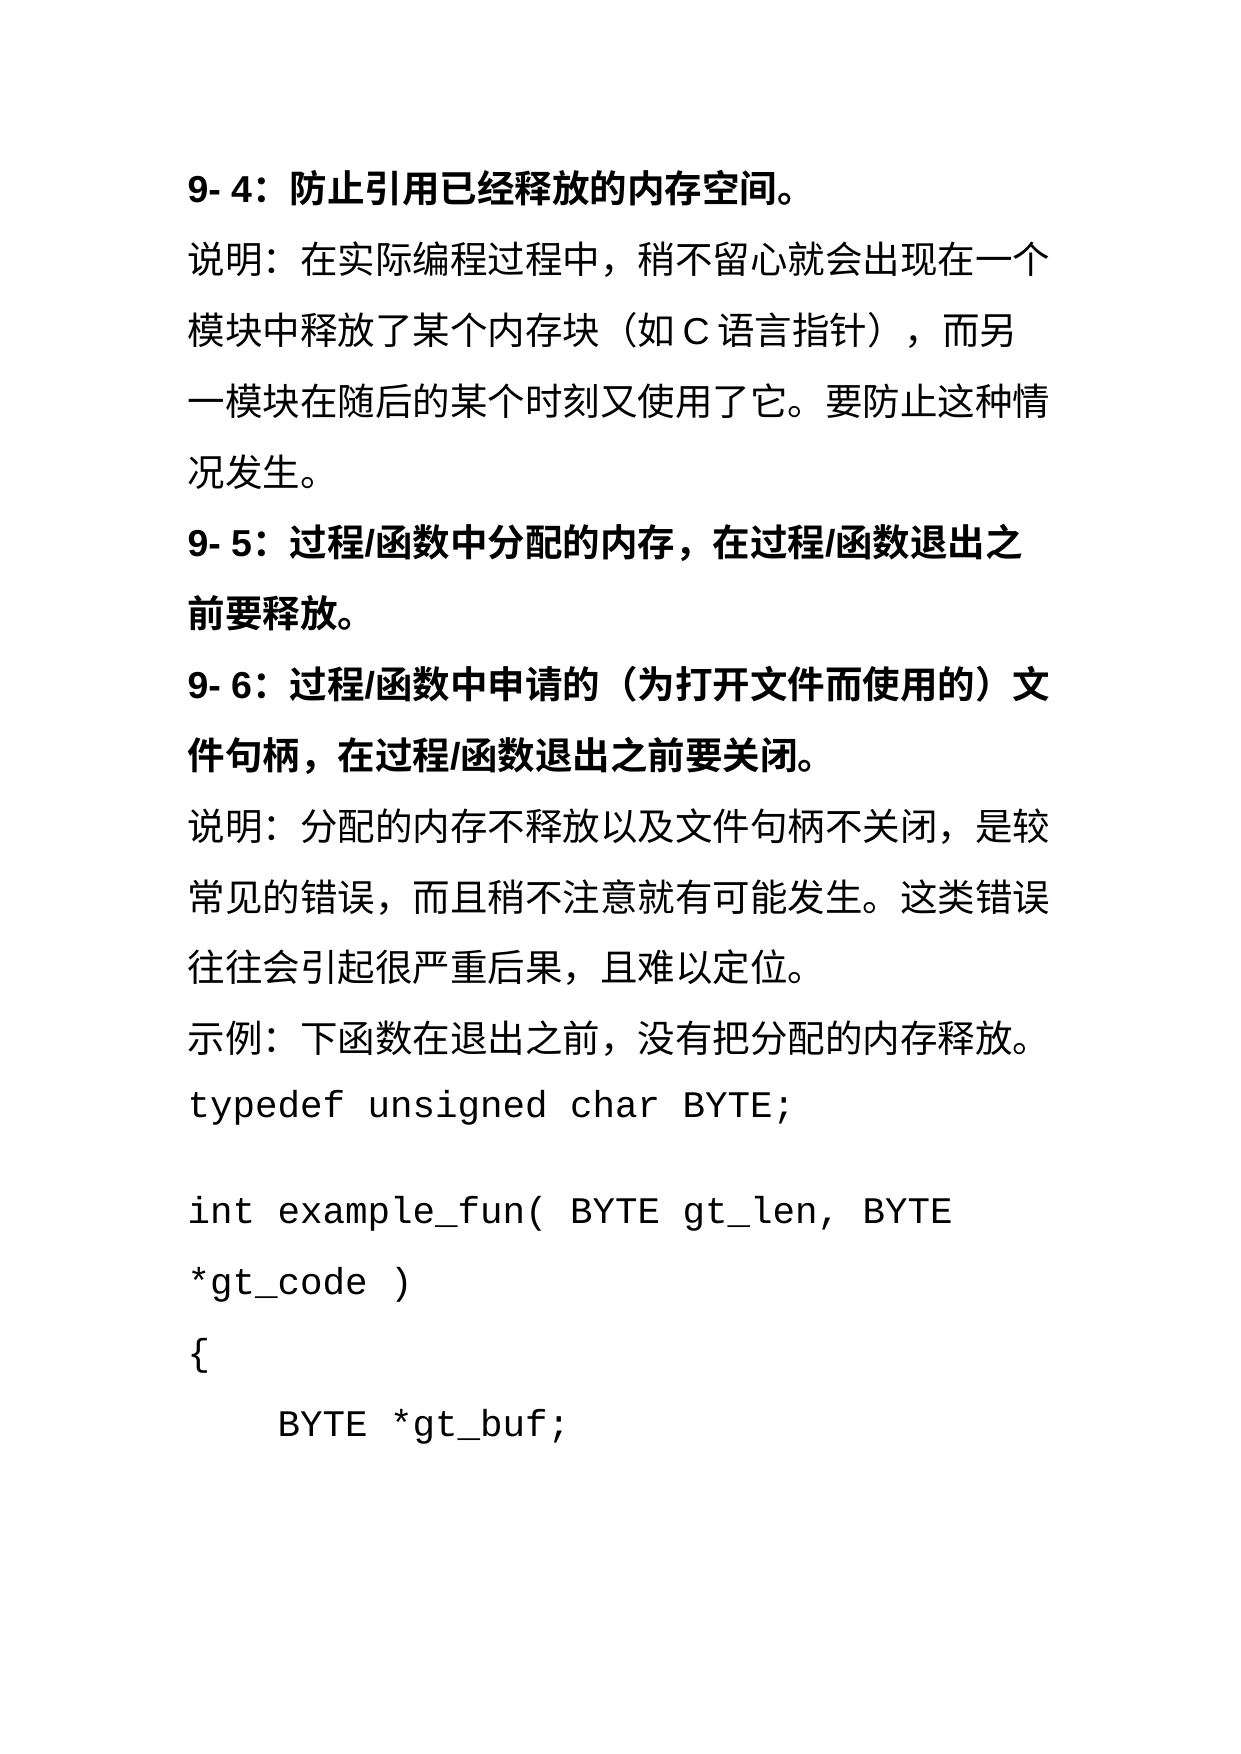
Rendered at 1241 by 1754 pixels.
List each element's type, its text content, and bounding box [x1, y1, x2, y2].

text 9- 4：防止引用已经释放的内存空间。 [187, 151, 1053, 222]
text 说明：分配的内存不释放以及文件句柄不关闭，是较常见的错误，而且稍不注意就有可能发生。这类错误往往会引起很严重后果，且难以定位。 [187, 788, 1053, 1001]
text 9- 6：过程/函数中申请的（为打开文件而使用的）文件句柄，在过程/函数退出之前要关闭。 [187, 647, 1053, 788]
text { [187, 1320, 1053, 1391]
text 9- 5：过程/函数中分配的内存，在过程/函数退出之前要释放。 [187, 505, 1053, 647]
text 说明：在实际编程过程中，稍不留心就会出现在一个模块中释放了某个内存块（如C语言指针），而另一模块在随后的某个时刻又使用了它。要防止这种情况发生。 [187, 222, 1053, 505]
text 示例：下函数在退出之前，没有把分配的内存释放。 [187, 1001, 1053, 1072]
text BYTE *gt_buf; [187, 1391, 1053, 1461]
text typedef unsigned char BYTE; [187, 1072, 1053, 1143]
text int example_fun( BYTE gt_len, BYTE *gt_code ) [187, 1178, 1053, 1320]
